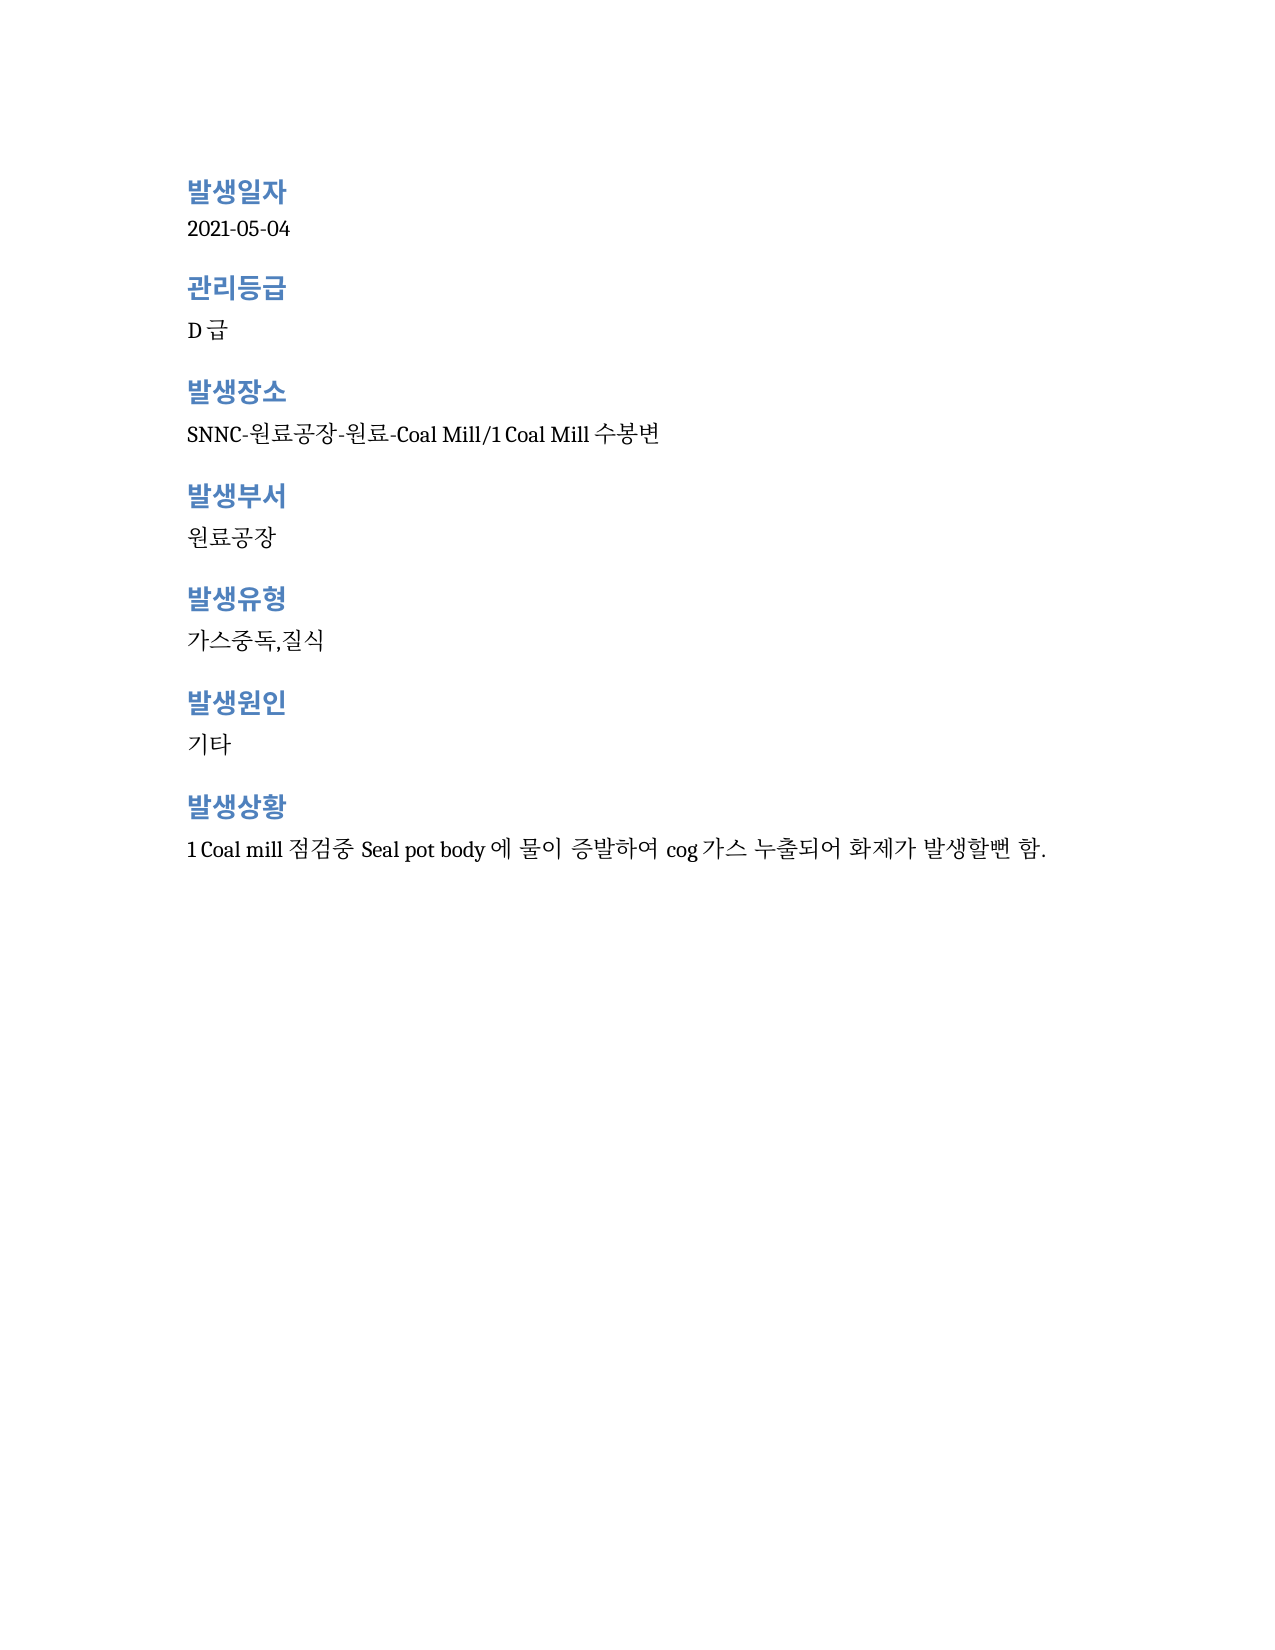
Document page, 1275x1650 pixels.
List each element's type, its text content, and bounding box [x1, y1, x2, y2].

text SNNC-원료공장-원료-Coal Mill/1 Coal Mill 수봉변 [187, 416, 1087, 449]
subtitle 발생원인 [187, 682, 1087, 721]
subtitle 관리등급 [187, 267, 1087, 306]
subtitle 발생장소 [187, 371, 1087, 410]
subtitle 발생상황 [187, 786, 1087, 825]
subtitle 발생일자 [187, 171, 1087, 210]
text 1 Coal mill 점검중 Seal pot body에 물이 증발하여 cog 가스 누출되어 화제가 발생할뻔 함. [187, 831, 1087, 864]
text 기타 [187, 727, 1087, 760]
text D급 [187, 312, 1087, 345]
subtitle 발생부서 [187, 474, 1087, 514]
subtitle 발생유형 [187, 578, 1087, 617]
text 원료공장 [187, 519, 1087, 552]
text 2021-05-04 [187, 216, 1087, 242]
text 가스중독,질식 [187, 623, 1087, 656]
